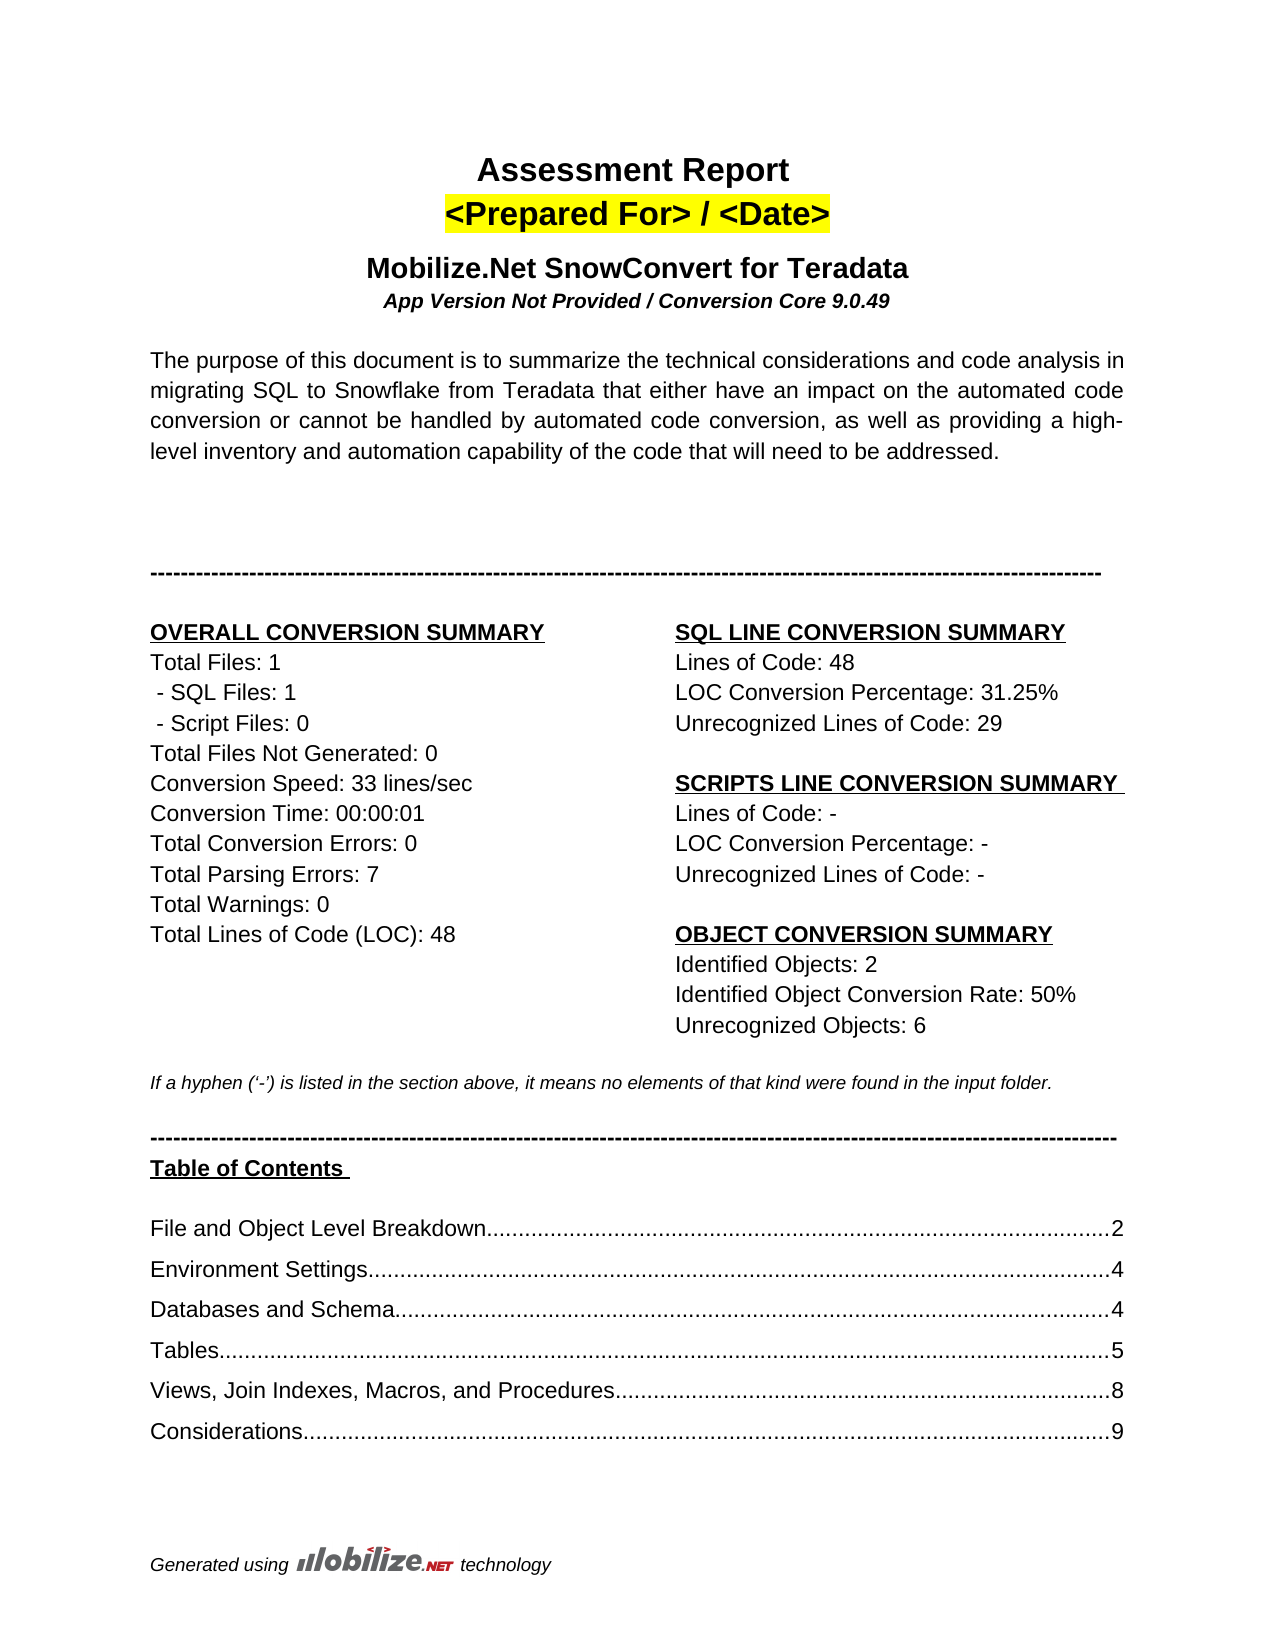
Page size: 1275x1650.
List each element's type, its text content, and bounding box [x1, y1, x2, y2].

text OVERALL CONVERSION SUMMARY [150, 619, 600, 645]
text Views, Join Indexes, Macros, and Procedures 8 [150, 1377, 1125, 1404]
text Total Conversion Errors: 0 [150, 830, 600, 857]
text Lines of Code: 48 [675, 649, 1125, 676]
text - Script Files: 0 [150, 709, 600, 736]
title Assessment Report <Prepared For> / <Date> [150, 150, 1125, 233]
text LOC Conversion Percentage: 31.25% [675, 679, 1125, 706]
picture [290, 1541, 460, 1577]
text Identified Objects: 2 [675, 951, 1125, 978]
text Total Files Not Generated: 0 [150, 740, 600, 766]
text The purpose of this document is to summarize the technical considerations and code analysis in migrating SQL to Snowflake from Teradata that either have an impact on the automated code conversion or cannot be handled by automated code conversion, as well as providing a high-level inventory and automation capability of the code that will need to be addressed. [150, 347, 1125, 464]
text SCRIPTS LINE CONVERSION SUMMARY [675, 770, 1125, 793]
text SQL LINE CONVERSION SUMMARY [675, 619, 1125, 645]
text Environment Settings 4 [150, 1256, 1125, 1282]
text Mobilize.Net SnowConvert for Teradata [150, 251, 1125, 284]
text ------------------------------------------------------------------------------------------------------------------------------- [150, 1124, 1125, 1151]
text Conversion Speed: 33 lines/sec [150, 770, 600, 796]
text Considerations 9 [150, 1418, 1125, 1444]
text Unrecognized Lines of Code: 29 [675, 709, 1125, 736]
text File and Object Level Breakdown 2 [150, 1215, 1125, 1241]
text Conversion Time: 00:00:01 [150, 800, 600, 827]
text Unrecognized Lines of Code: - [675, 861, 1125, 887]
text Databases and Schema 4 [150, 1296, 1125, 1323]
text Unrecognized Objects: 6 [675, 1012, 1125, 1038]
text LOC Conversion Percentage: - [675, 830, 1125, 857]
text Total Files: 1 [150, 649, 600, 676]
text OBJECT CONVERSION SUMMARY [675, 921, 1125, 947]
text - SQL Files: 1 [150, 679, 600, 706]
text ----------------------------------------------------------------------------------------------------------------------------- [150, 558, 1125, 585]
text If a hyphen (‘-’) is listed in the section above, it means no elements of that kind were found in the input folder. [150, 1072, 1125, 1094]
text Total Lines of Code (LOC): 48 [150, 921, 600, 947]
text Total Warnings: 0 [150, 891, 600, 917]
text Identified Object Conversion Rate: 50% [675, 981, 1125, 1008]
text Table of Contents [150, 1154, 1125, 1181]
text App Version Not Provided / Conversion Core 9.0.49 [150, 289, 1125, 313]
text Lines of Code: - [675, 800, 1125, 827]
text Total Parsing Errors: 7 [150, 861, 600, 887]
text Tables 5 [150, 1337, 1125, 1363]
